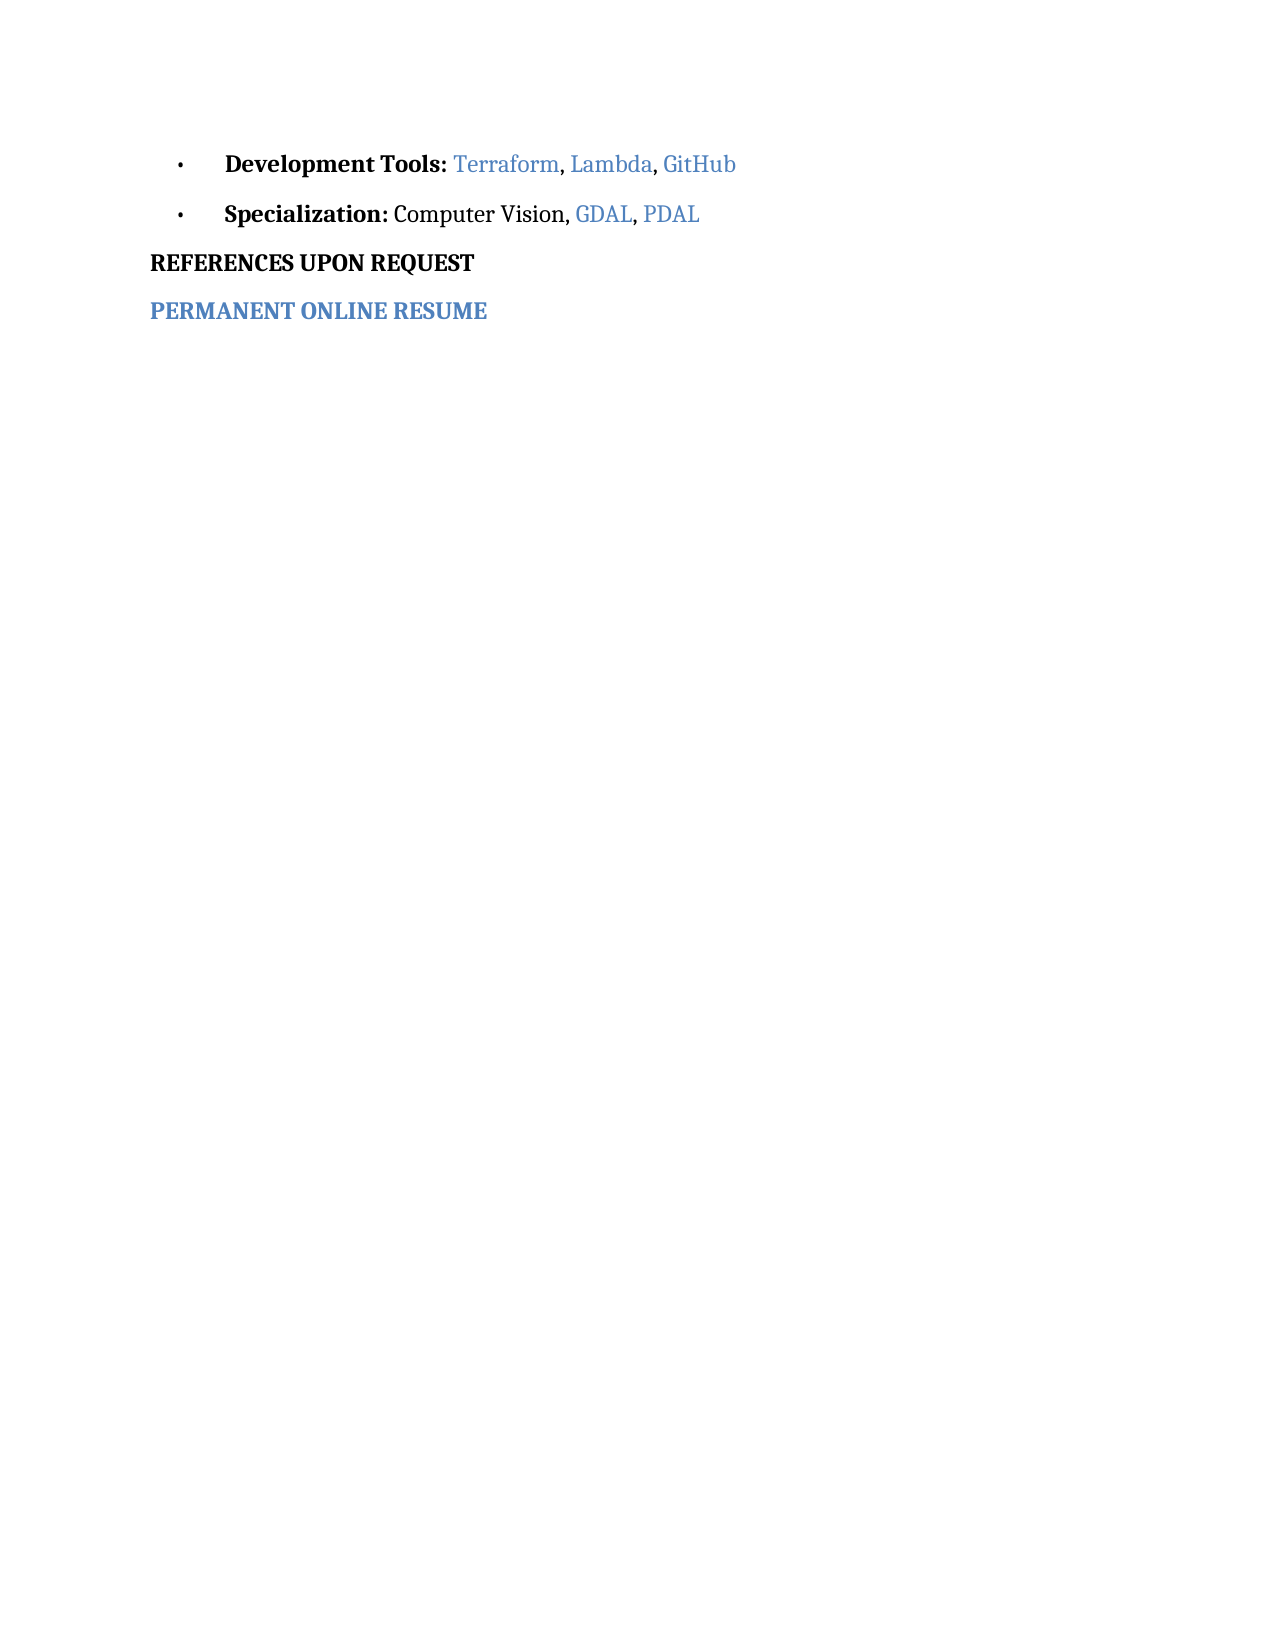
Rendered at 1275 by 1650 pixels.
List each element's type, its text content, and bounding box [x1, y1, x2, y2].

list Development Tools: Terraform, Lambda, GitHub [175, 150, 1125, 179]
text PERMANENT ONLINE RESUME [150, 297, 1125, 325]
text REFERENCES UPON REQUEST [150, 249, 1125, 278]
list Specialization: Computer Vision, GDAL, PDAL [175, 199, 1125, 228]
